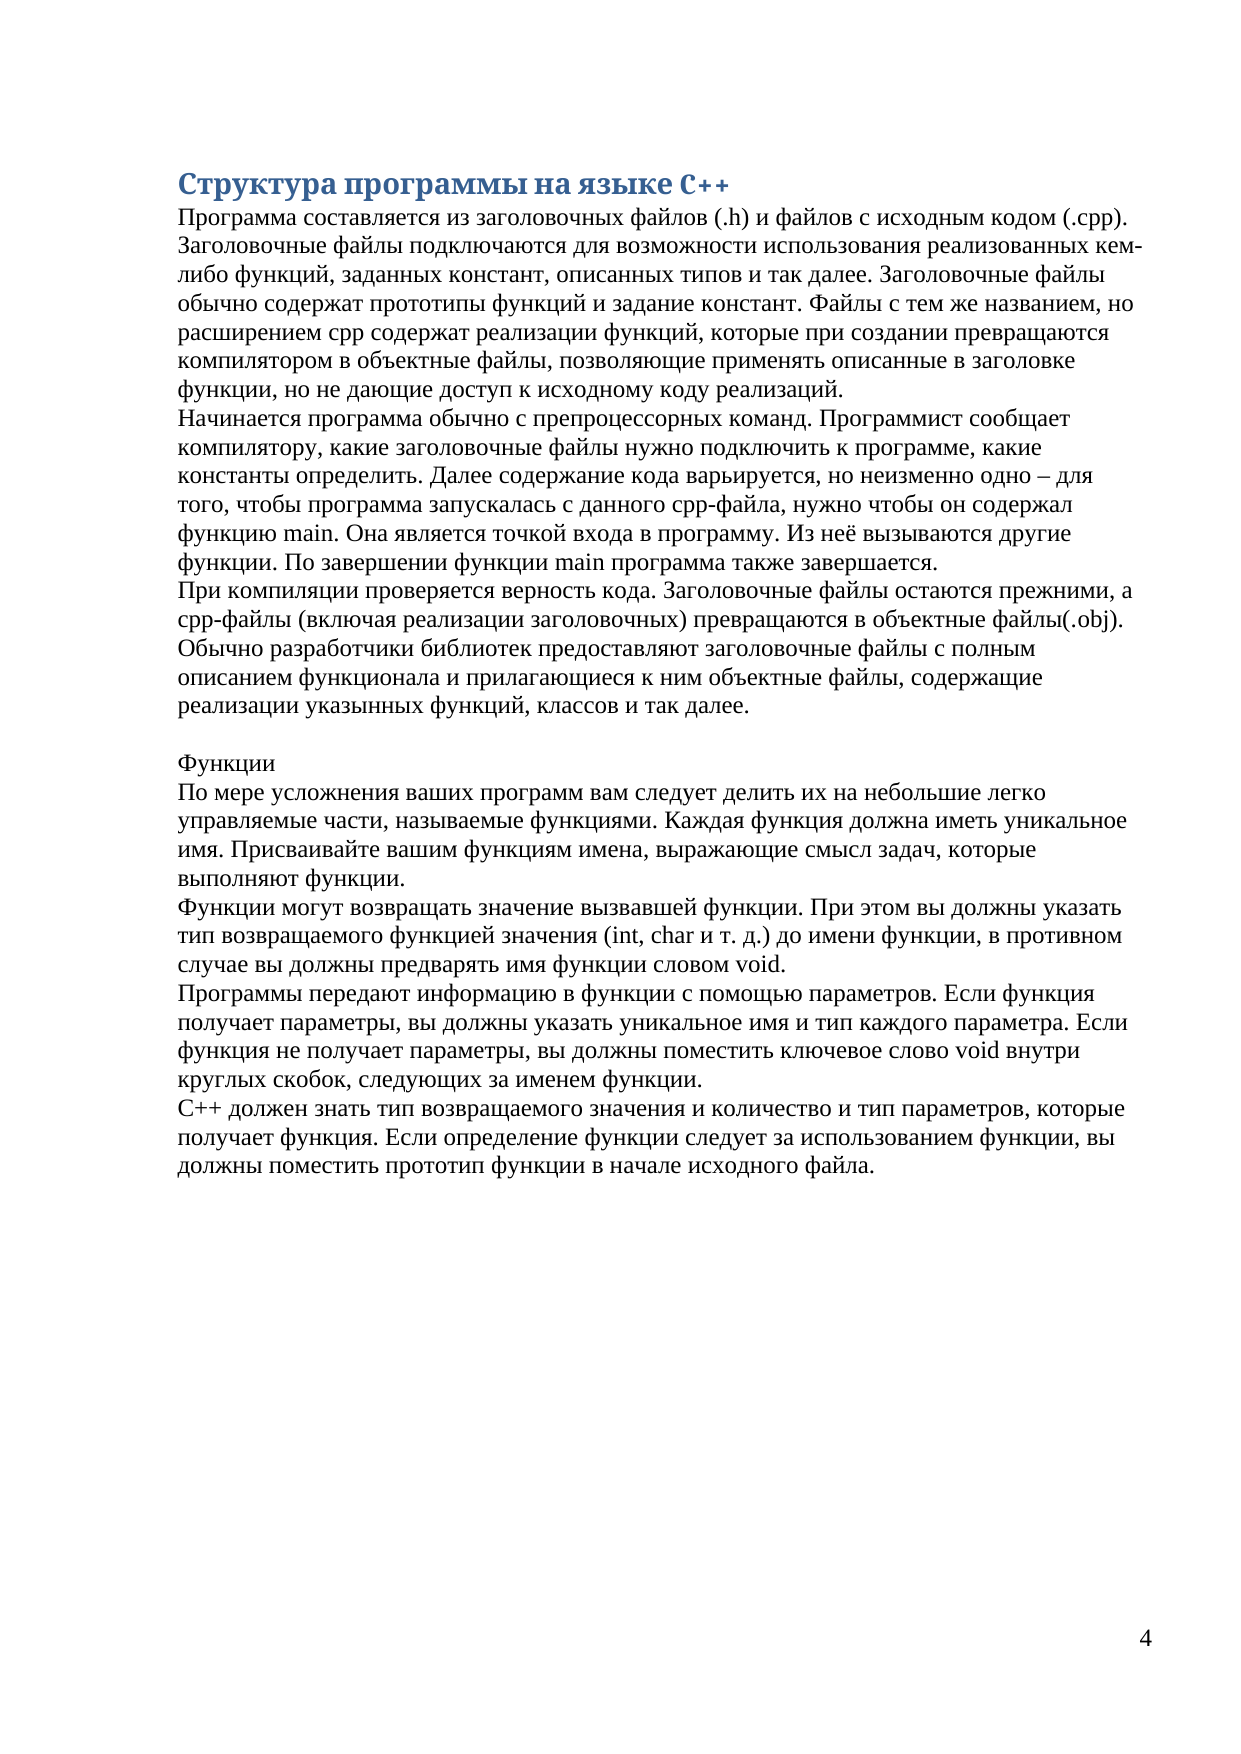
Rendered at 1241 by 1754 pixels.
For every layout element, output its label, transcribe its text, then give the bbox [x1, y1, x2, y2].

text Программа составляется из заголовочных файлов (.h) и файлов с исходным кодом (.cpp). Заголовочные файлы подключаются для возможности использования реализованных кем-либо функций, заданных констант, описанных типов и так далее. Заголовочные файлы обычно содержат прототипы функций и задание констант. Файлы с тем же названием, но расширением cpp содержат реализации функций, которые при создании превращаются компилятором в объектные файлы, позволяющие применять описанные в заголовке функции, но не дающие доступ к исходному коду реализаций. [177, 202, 1152, 403]
text Функции могут возвращать значение вызвавшей функции. При этом вы должны указать тип возвращаемого функцией значения (int, char и т. д.) до имени функции, в противном случае вы должны предварять имя функции словом void. [177, 892, 1152, 978]
text Функции [177, 748, 1152, 777]
text Программы передают информацию в функции с помощью параметров. Если функция получает параметры, вы должны указать уникальное имя и тип каждого параметра. Если функция не получает параметры, вы должны поместить ключевое слово void внутри круглых скобок, следующих за именем функции. [177, 978, 1152, 1093]
text По мере усложнения ваших программ вам следует делить их на небольшие легко управляемые части, называемые функциями. Каждая функция должна иметь уникальное имя. Присваивайте вашим функциям имена, выражающие смысл задач, которые выполняют функции. [177, 777, 1152, 892]
text Начинается программа обычно с препроцессорных команд. Программист сообщает компилятору, какие заголовочные файлы нужно подключить к программе, какие константы определить. Далее содержание кода варьируется, но неизменно одно – для того, чтобы программа запускалась с данного cpp-файла, нужно чтобы он содержал функцию main. Она является точкой входа в программу. Из неё вызываются другие функции. По завершении функции main программа также завершается. [177, 403, 1152, 575]
text C++ должен знать тип возвращаемого значения и количество и тип параметров, которые получает функция. Если определение функции следует за использованием функции, вы должны поместить прототип функции в начале исходного файла. [177, 1093, 1152, 1179]
text При компиляции проверяется верность кода. Заголовочные файлы остаются прежними, а cpp-файлы (включая реализации заголовочных) превращаются в объектные файлы(.obj). Обычно разработчики библиотек предоставляют заголовочные файлы с полным описанием функционала и прилагающиеся к ним объектные файлы, содержащие реализации указынных функций, классов и так далее. [177, 575, 1152, 719]
subtitle Структура программы на языке C++ [177, 168, 1152, 202]
